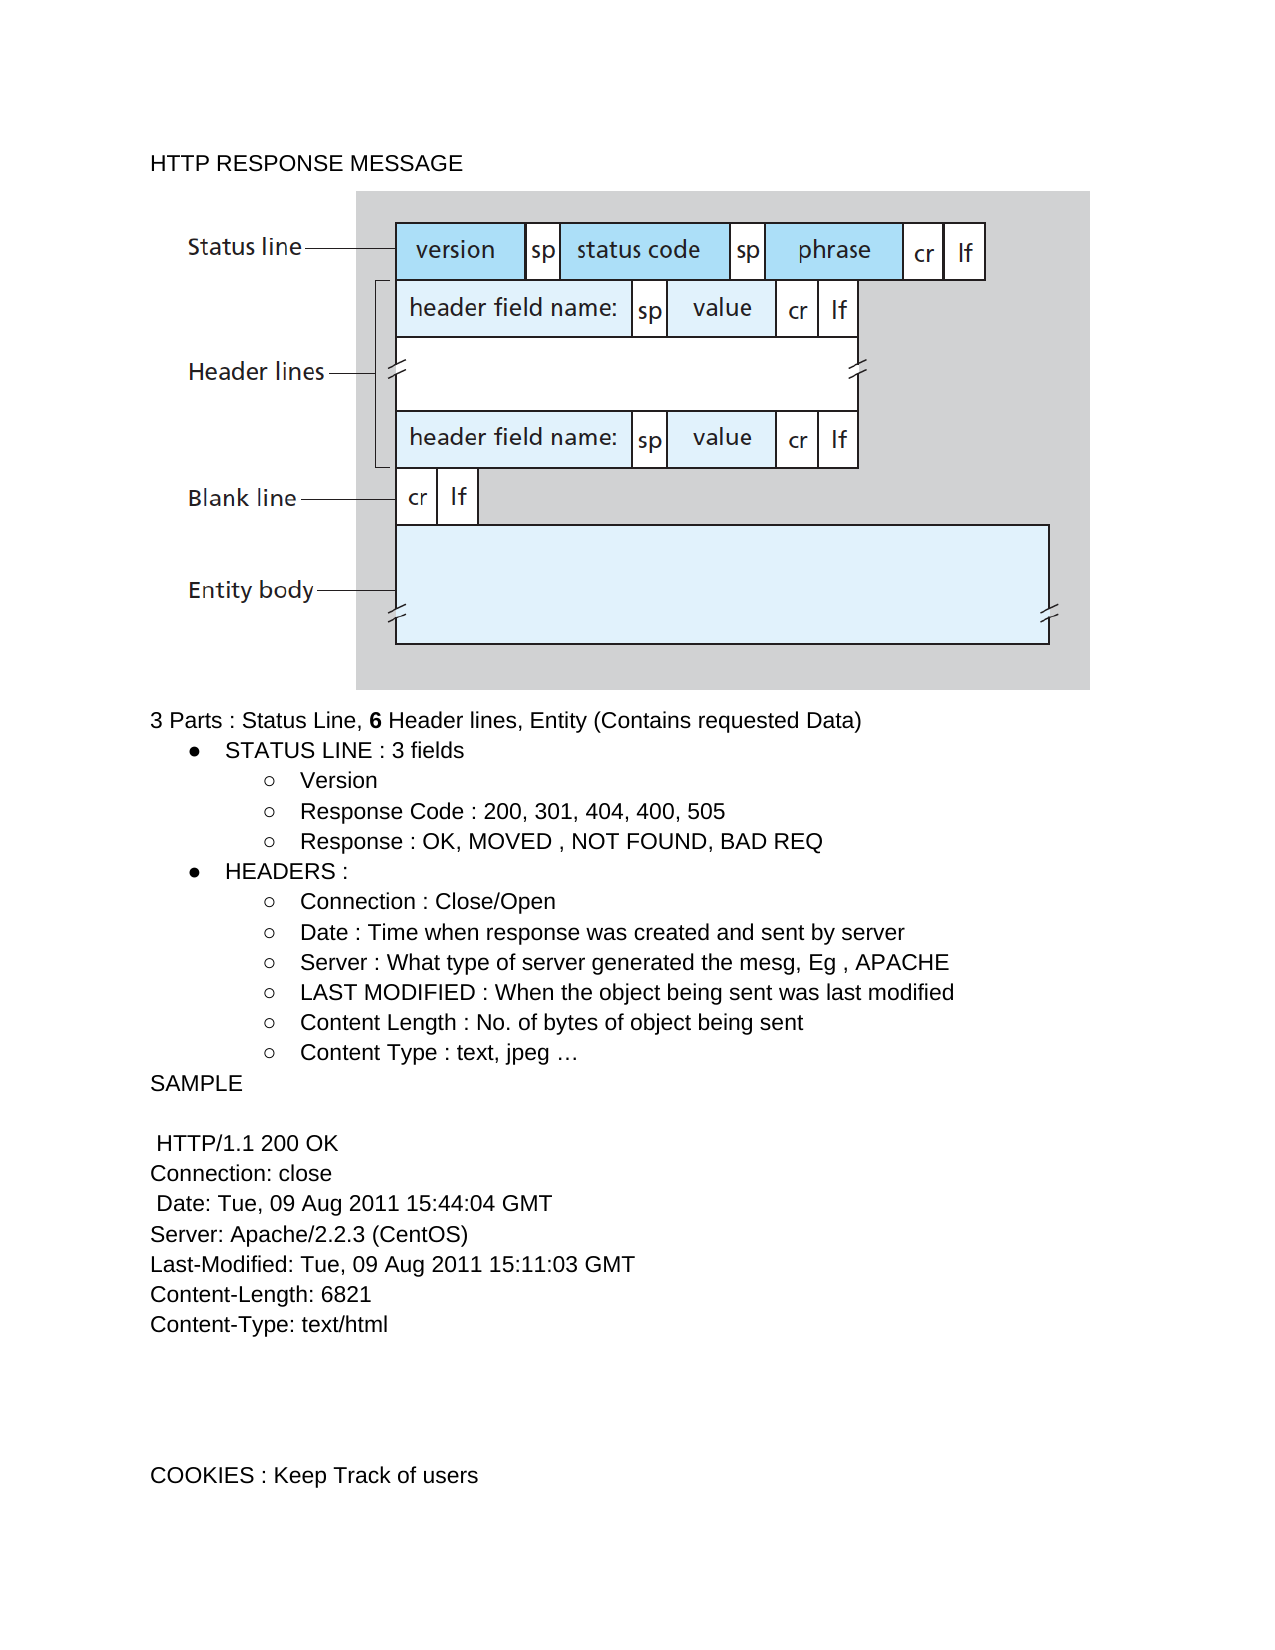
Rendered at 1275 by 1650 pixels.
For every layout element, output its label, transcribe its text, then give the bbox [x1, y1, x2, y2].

text Content-Length: 6821 [150, 1281, 1125, 1307]
text Date: Tue, 09 Aug 2011 15:44:04 GMT [150, 1190, 1125, 1217]
text COOKIES : Keep Track of users [150, 1462, 1125, 1488]
list LAST MODIFIED : When the object being sent was last modified [262, 979, 1125, 1005]
list Response : OK, MOVED , NOT FOUND, BAD REQ [262, 828, 1125, 854]
list Content Length : No. of bytes of object being sent [262, 1009, 1125, 1035]
text SAMPLE [150, 1069, 1125, 1096]
text Last-Modified: Tue, 09 Aug 2011 15:11:03 GMT [150, 1251, 1125, 1277]
list Response Code : 200, 301, 404, 400, 505 [262, 798, 1125, 824]
list Content Type : text, jpeg … [262, 1039, 1125, 1066]
text Server: Apache/2.2.3 (CentOS) [150, 1221, 1125, 1247]
list Version [262, 767, 1125, 794]
text HTTP RESPONSE MESSAGE [150, 150, 1125, 180]
list STATUS LINE : 3 fields [187, 737, 1125, 763]
picture [150, 180, 1125, 704]
list Server : What type of server generated the mesg, Eg , APACHE [262, 949, 1125, 975]
text HTTP/1.1 200 OK [150, 1130, 1125, 1156]
text Content-Type: text/html [150, 1311, 1125, 1337]
list HEADERS : [187, 858, 1125, 884]
text 3 Parts : Status Line, 6 Header lines, Entity (Contains requested Data) [150, 707, 1125, 733]
list Connection : Close/Open [262, 888, 1125, 914]
text Connection: close [150, 1160, 1125, 1186]
list Date : Time when response was created and sent by server [262, 918, 1125, 945]
